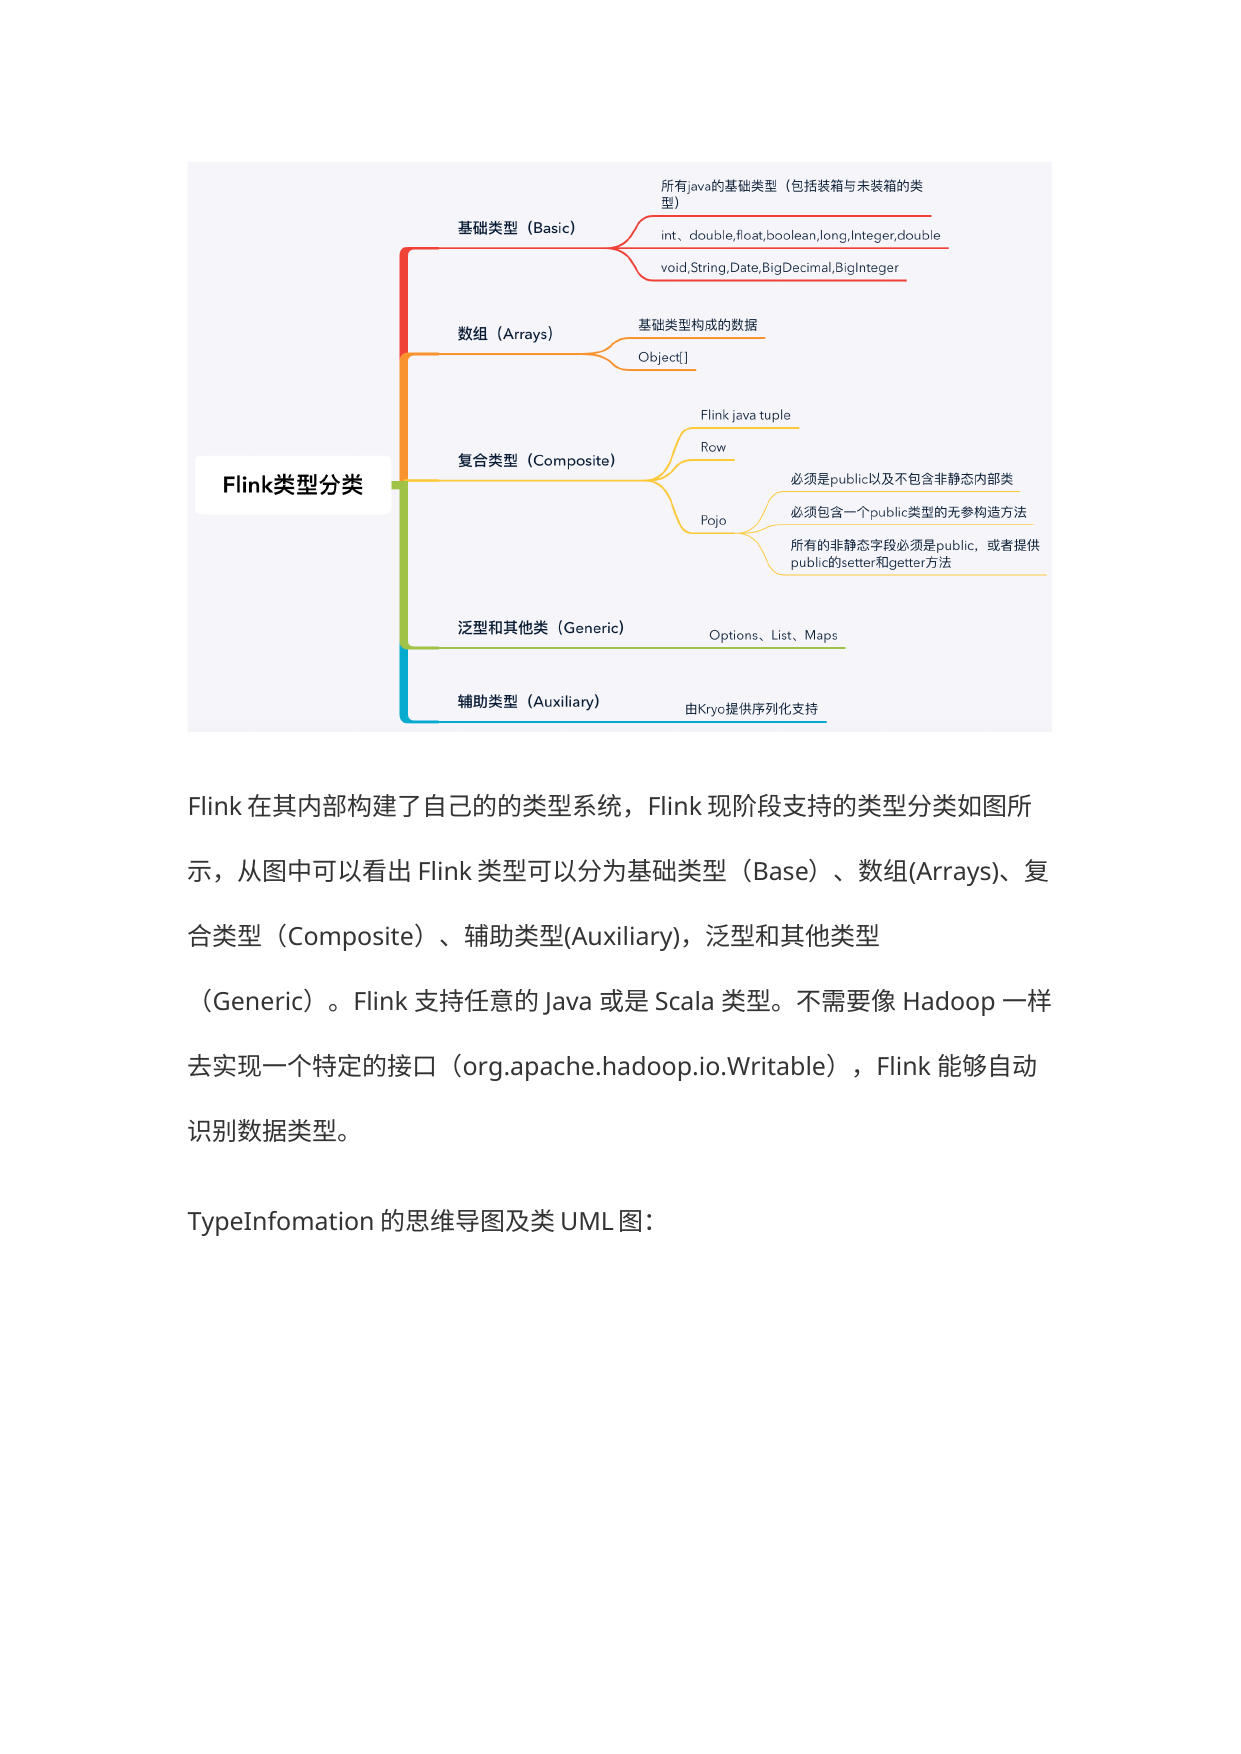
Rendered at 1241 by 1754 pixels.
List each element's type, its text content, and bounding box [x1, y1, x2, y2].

picture [187, 162, 1053, 732]
text Flink在其内部构建了自己的的类型系统，Flink现阶段支持的类型分类如图所示，从图中可以看出Flink类型可以分为基础类型（Base）、数组(Arrays)、复合类型（Composite）、辅助类型(Auxiliary)，泛型和其他类型（Generic）。Flink 支持任意的 Java 或是 Scala 类型。不需要像 Hadoop 一样去实现一个特定的接口（org.apache.hadoop.io.Writable），Flink 能够自动识别数据类型。 [187, 772, 1053, 1162]
text TypeInfomation的思维导图及类UML图： [187, 1187, 1053, 1252]
